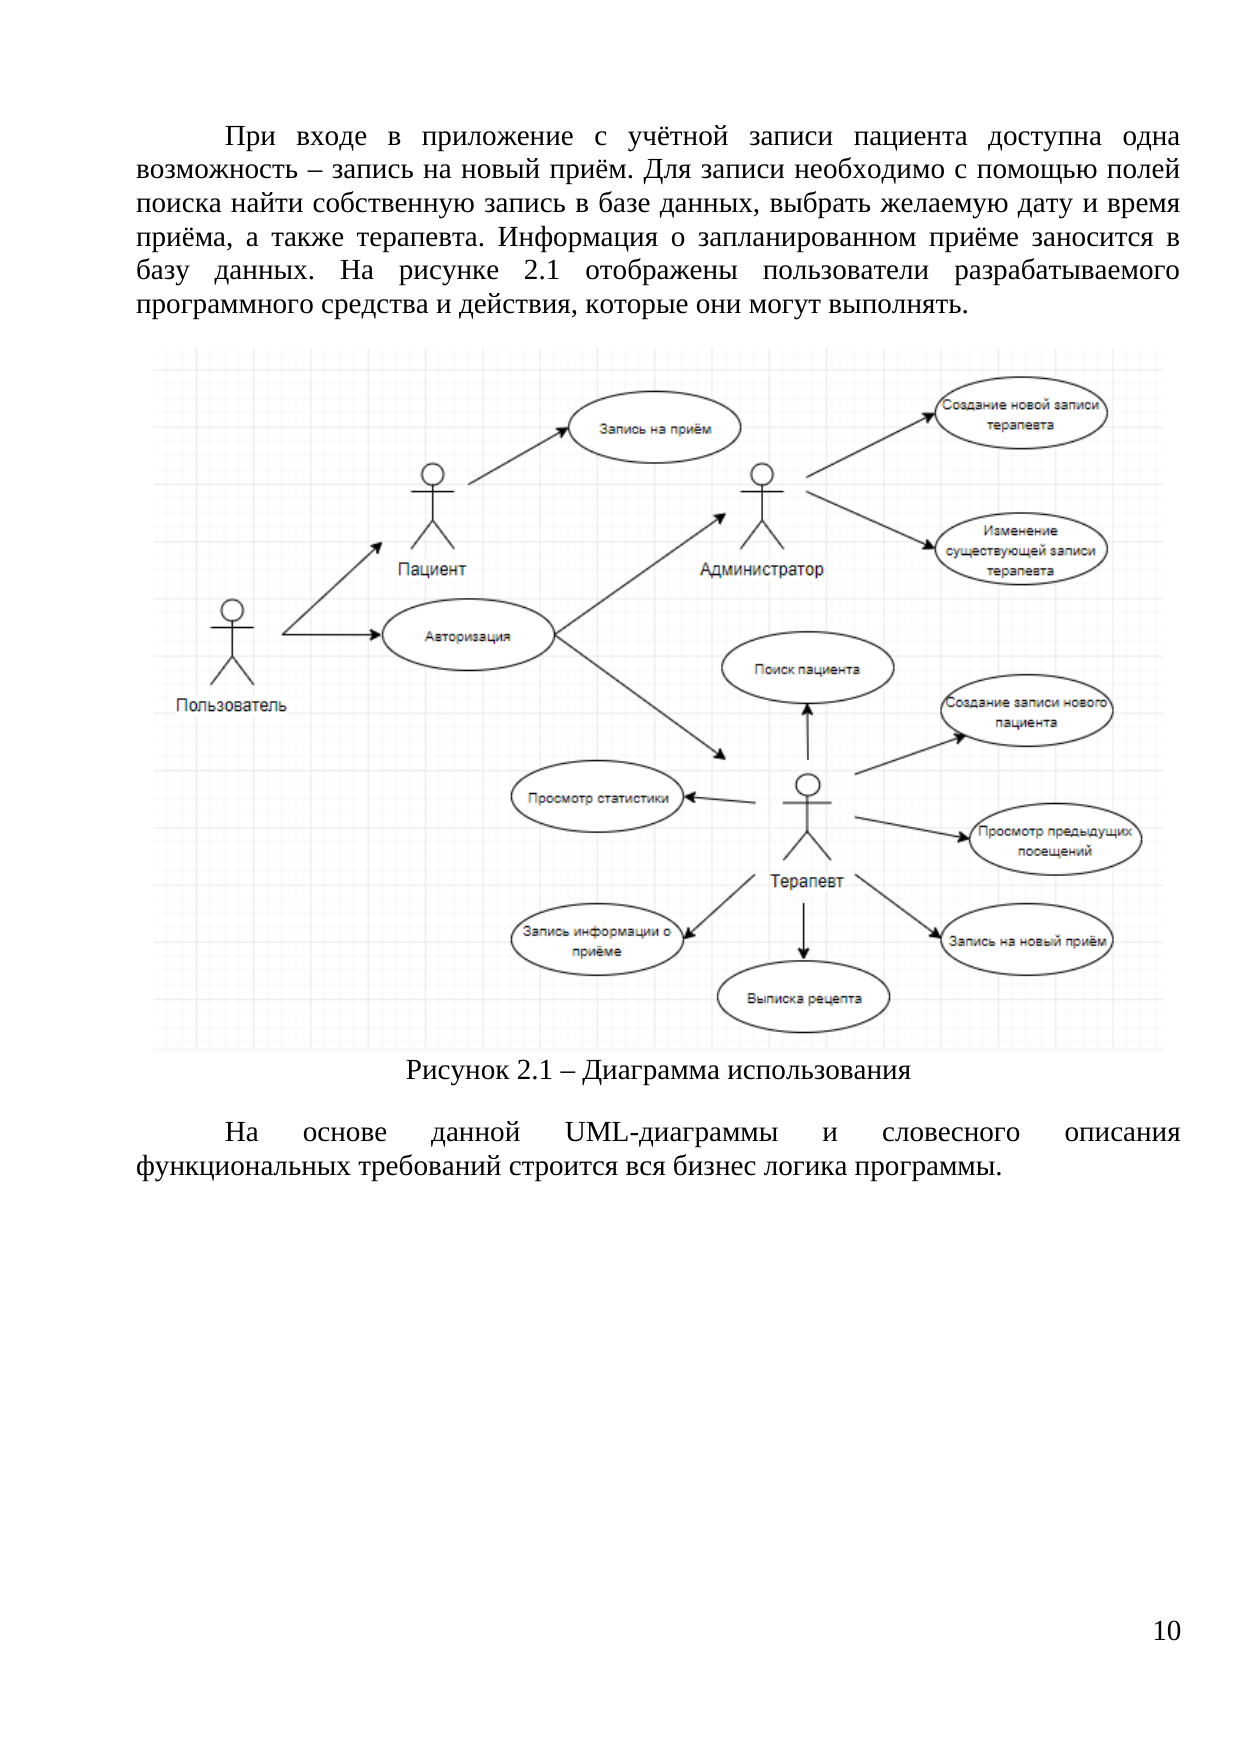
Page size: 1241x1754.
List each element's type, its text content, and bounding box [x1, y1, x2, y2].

text Рисунок 2.1 – Диаграмма использования [136, 1052, 1181, 1085]
text На основе данной UML-диаграммы и словесного описания функциональных требований строится вся бизнес логика программы. [136, 1114, 1181, 1182]
text При входе в приложение с учётной записи пациента доступна одна возможность – запись на новый приём. Для записи необходимо с помощью полей поиска найти собственную запись в базе данных, выбрать желаемую дату и время приёма, а также терапевта. Информация о запланированном приёме заносится в базу данных. На рисунке 2.1 отображены пользователи разрабатываемого программного средства и действия, которые они могут выполнять. [136, 118, 1181, 319]
picture [153, 348, 1164, 1052]
